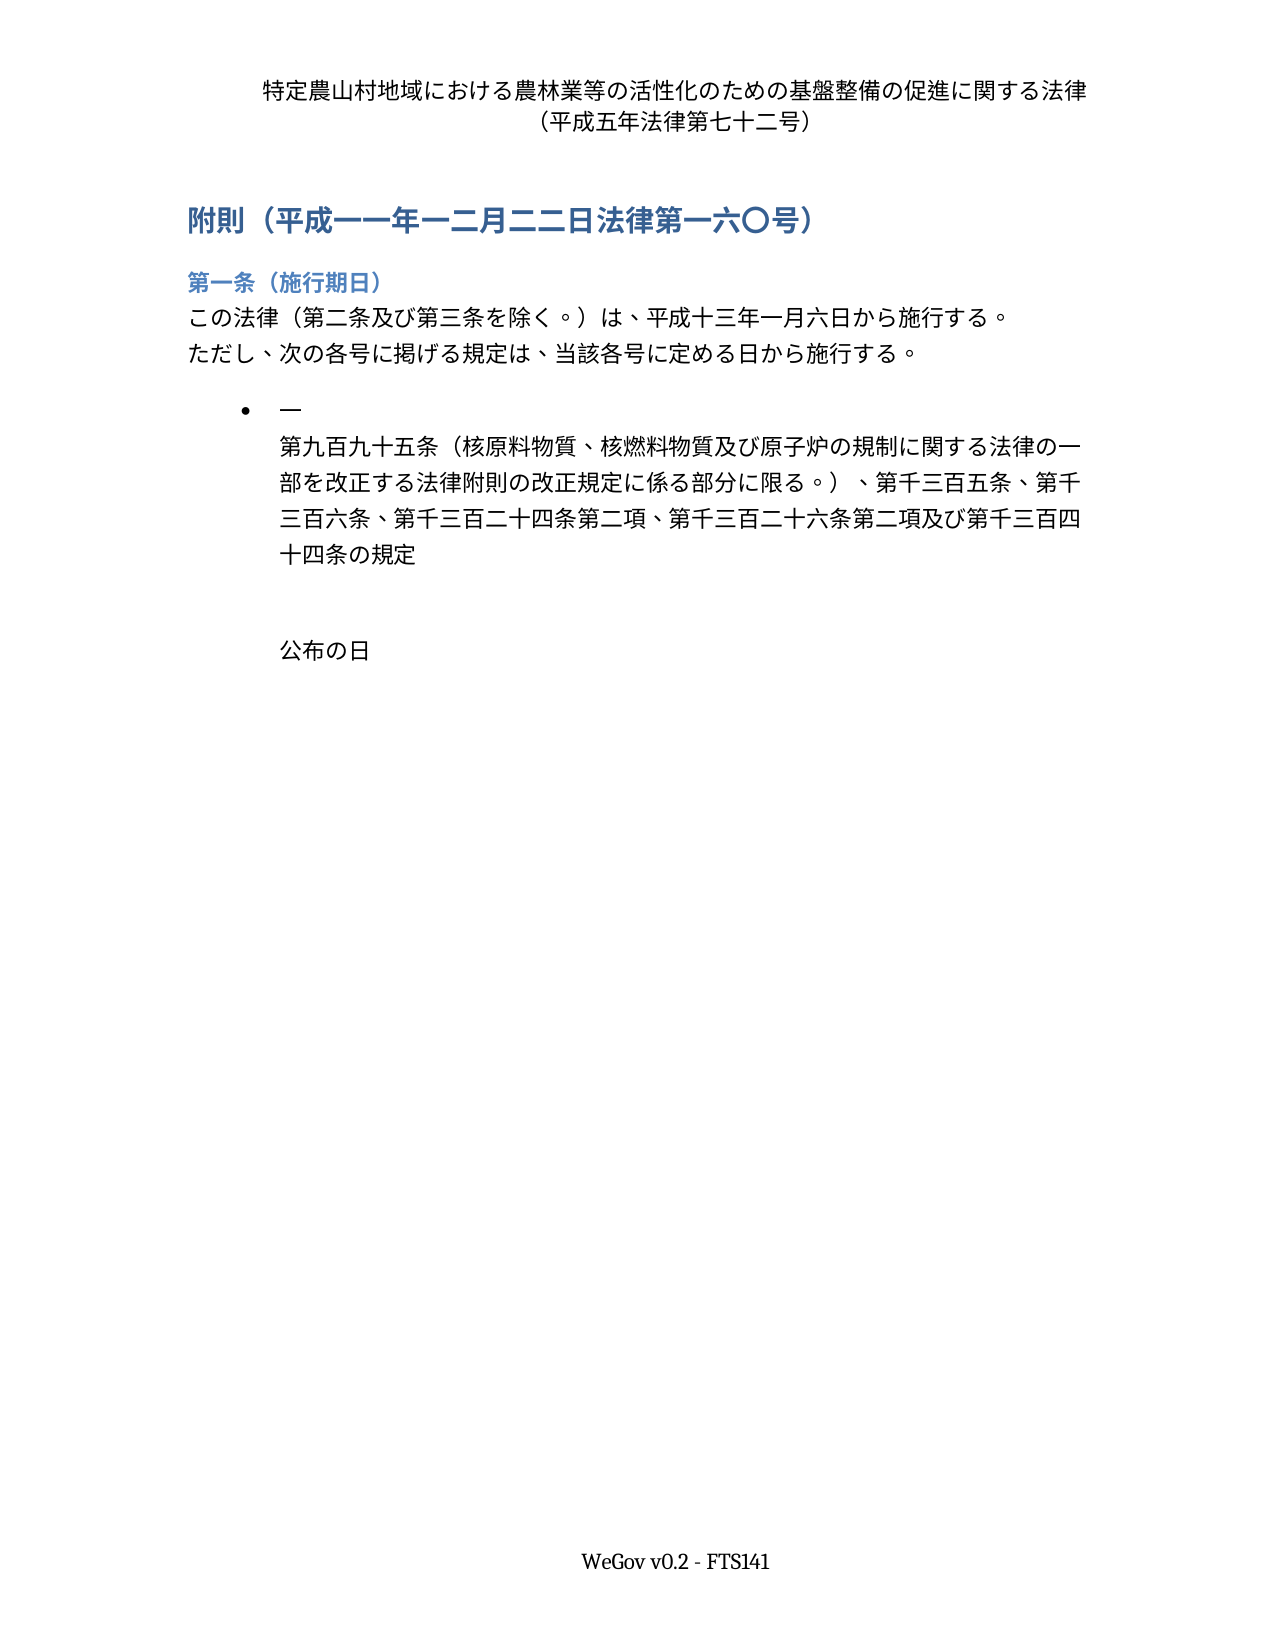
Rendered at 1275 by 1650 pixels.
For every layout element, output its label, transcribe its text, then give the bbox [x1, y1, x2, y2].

text この法律（第二条及び第三条を除く。）は、平成十三年一月六日から施行する。 ただし、次の各号に掲げる規定は、当該各号に定める日から施行する。 [187, 302, 1087, 369]
subtitle 附則（平成一一年一二月二二日法律第一六〇号） [187, 200, 1087, 240]
subtitle 第一条（施行期日） [187, 266, 1087, 298]
list 一 第九百九十五条（核原料物質、核燃料物質及び原子炉の規制に関する法律の一部を改正する法律附則の改正規定に係る部分に限る。）、第千三百五条、第千三百六条、第千三百二十四条第二項、第千三百二十六条第二項及び第千三百四十四条の規定 公布の日 [242, 395, 1087, 666]
